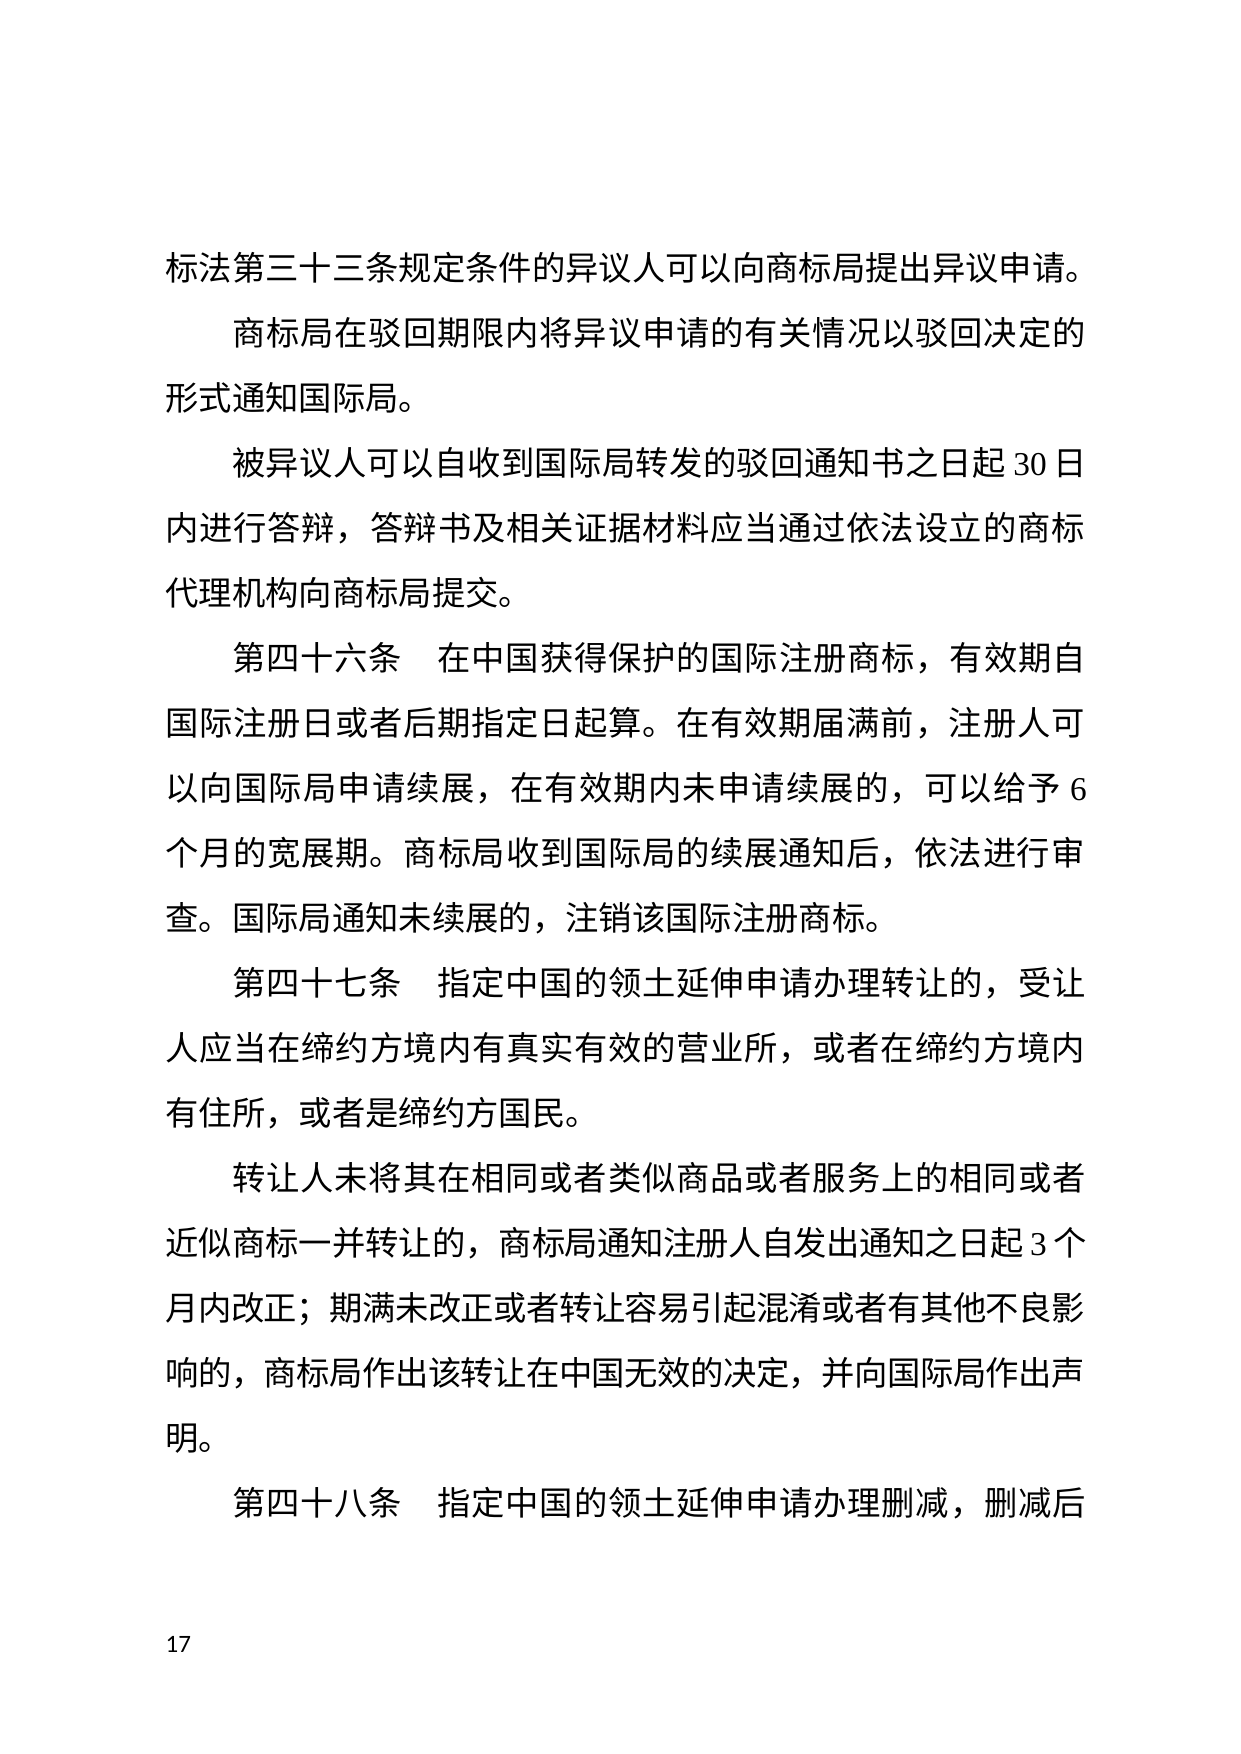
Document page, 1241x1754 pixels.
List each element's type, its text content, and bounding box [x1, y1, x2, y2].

text 被异议人可以自收到国际局转发的驳回通知书之日起30日内进行答辩，答辩书及相关证据材料应当通过依法设立的商标代理机构向商标局提交。 [165, 428, 1087, 623]
text 商标局在驳回期限内将异议申请的有关情况以驳回决定的形式通知国际局。 [165, 298, 1087, 428]
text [165, 233, 1087, 298]
text 第四十六条 在中国获得保护的国际注册商标，有效期自国际注册日或者后期指定日起算。在有效期届满前，注册人可以向国际局申请续展，在有效期内未申请续展的，可以给予6个月的宽展期。商标局收到国际局的续展通知后，依法进行审查。国际局通知未续展的，注销该国际注册商标。 [165, 623, 1087, 948]
text 第四十七条 指定中国的领土延伸申请办理转让的，受让人应当在缔约方境内有真实有效的营业所，或者在缔约方境内有住所，或者是缔约方国民。 [165, 948, 1087, 1143]
text 转让人未将其在相同或者类似商品或者服务上的相同或者近似商标一并转让的，商标局通知注册人自发出通知之日起3个月内改正；期满未改正或者转让容易引起混淆或者有其他不良影响的，商标局作出该转让在中国无效的决定，并向国际局作出声明。 [165, 1143, 1087, 1468]
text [165, 1468, 1087, 1533]
